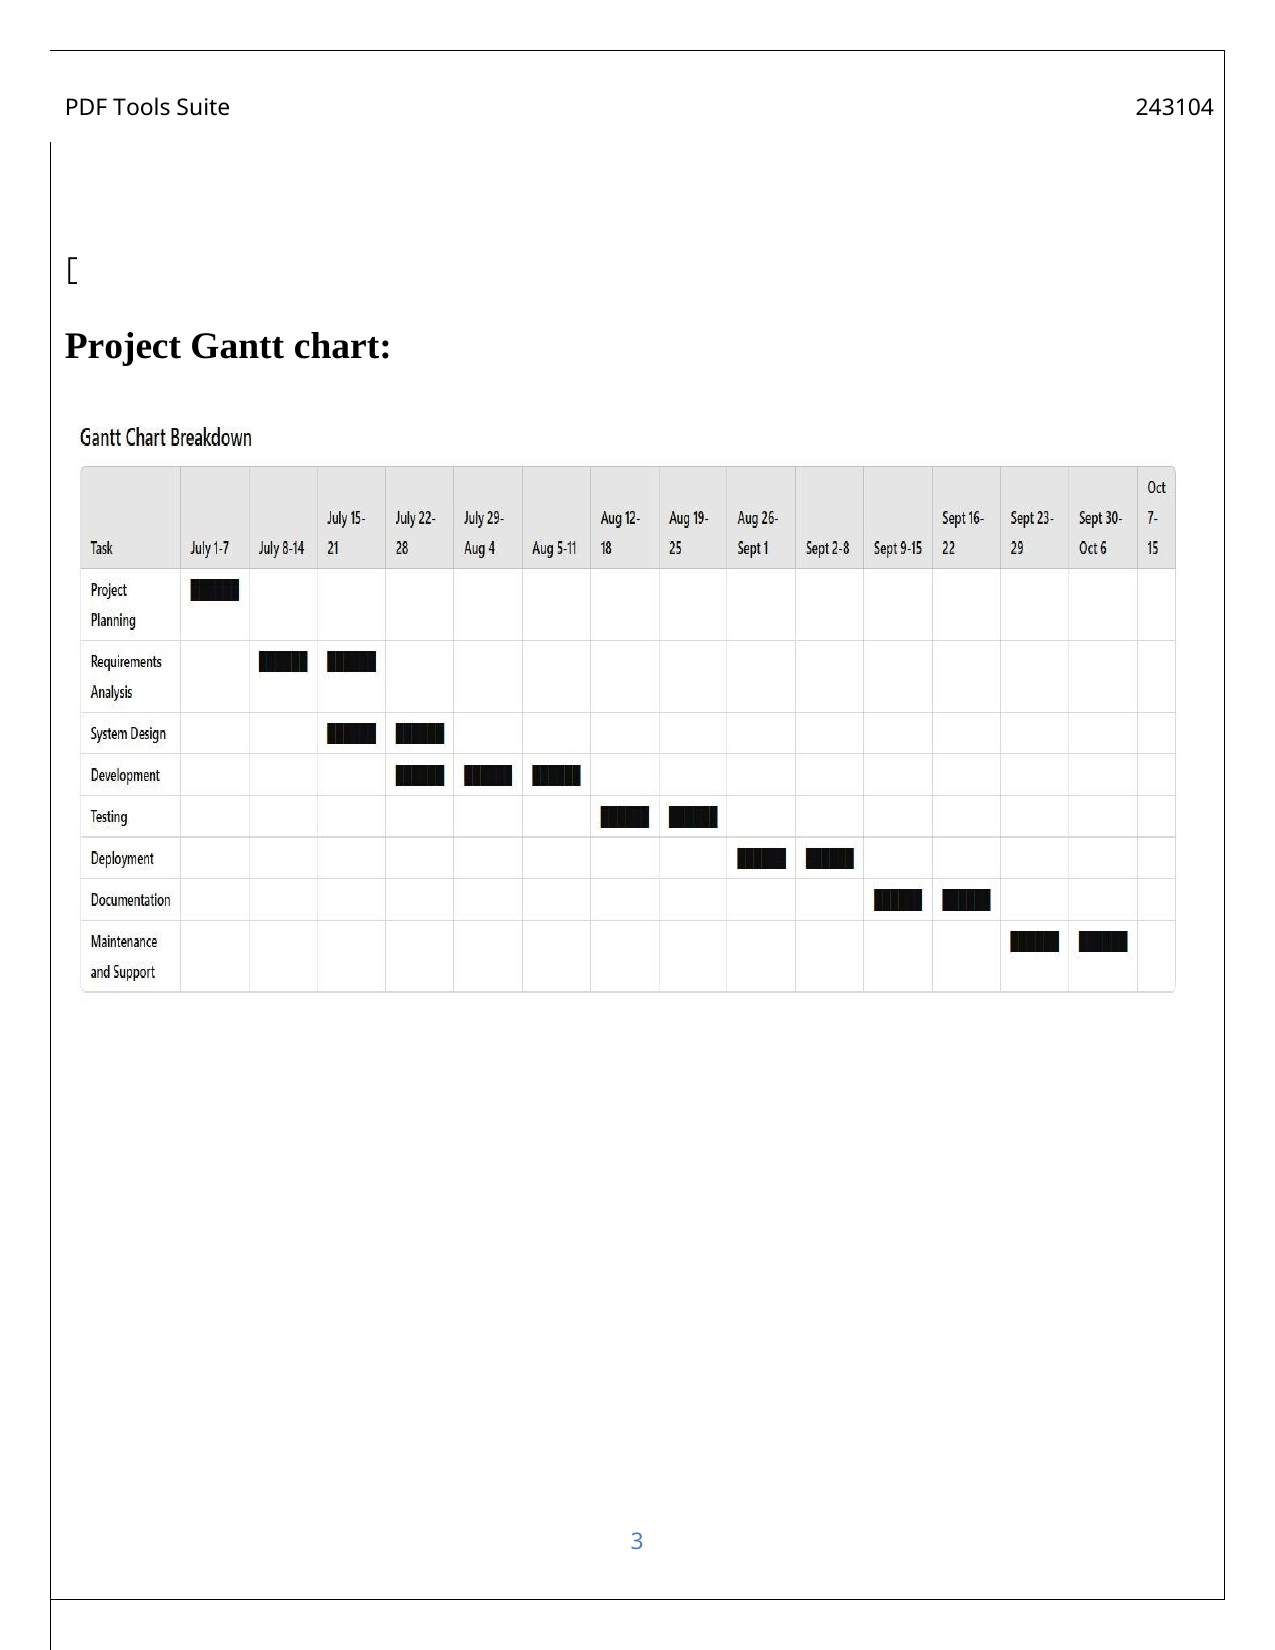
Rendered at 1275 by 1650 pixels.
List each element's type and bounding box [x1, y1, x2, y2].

picture [64, 407, 1183, 1002]
